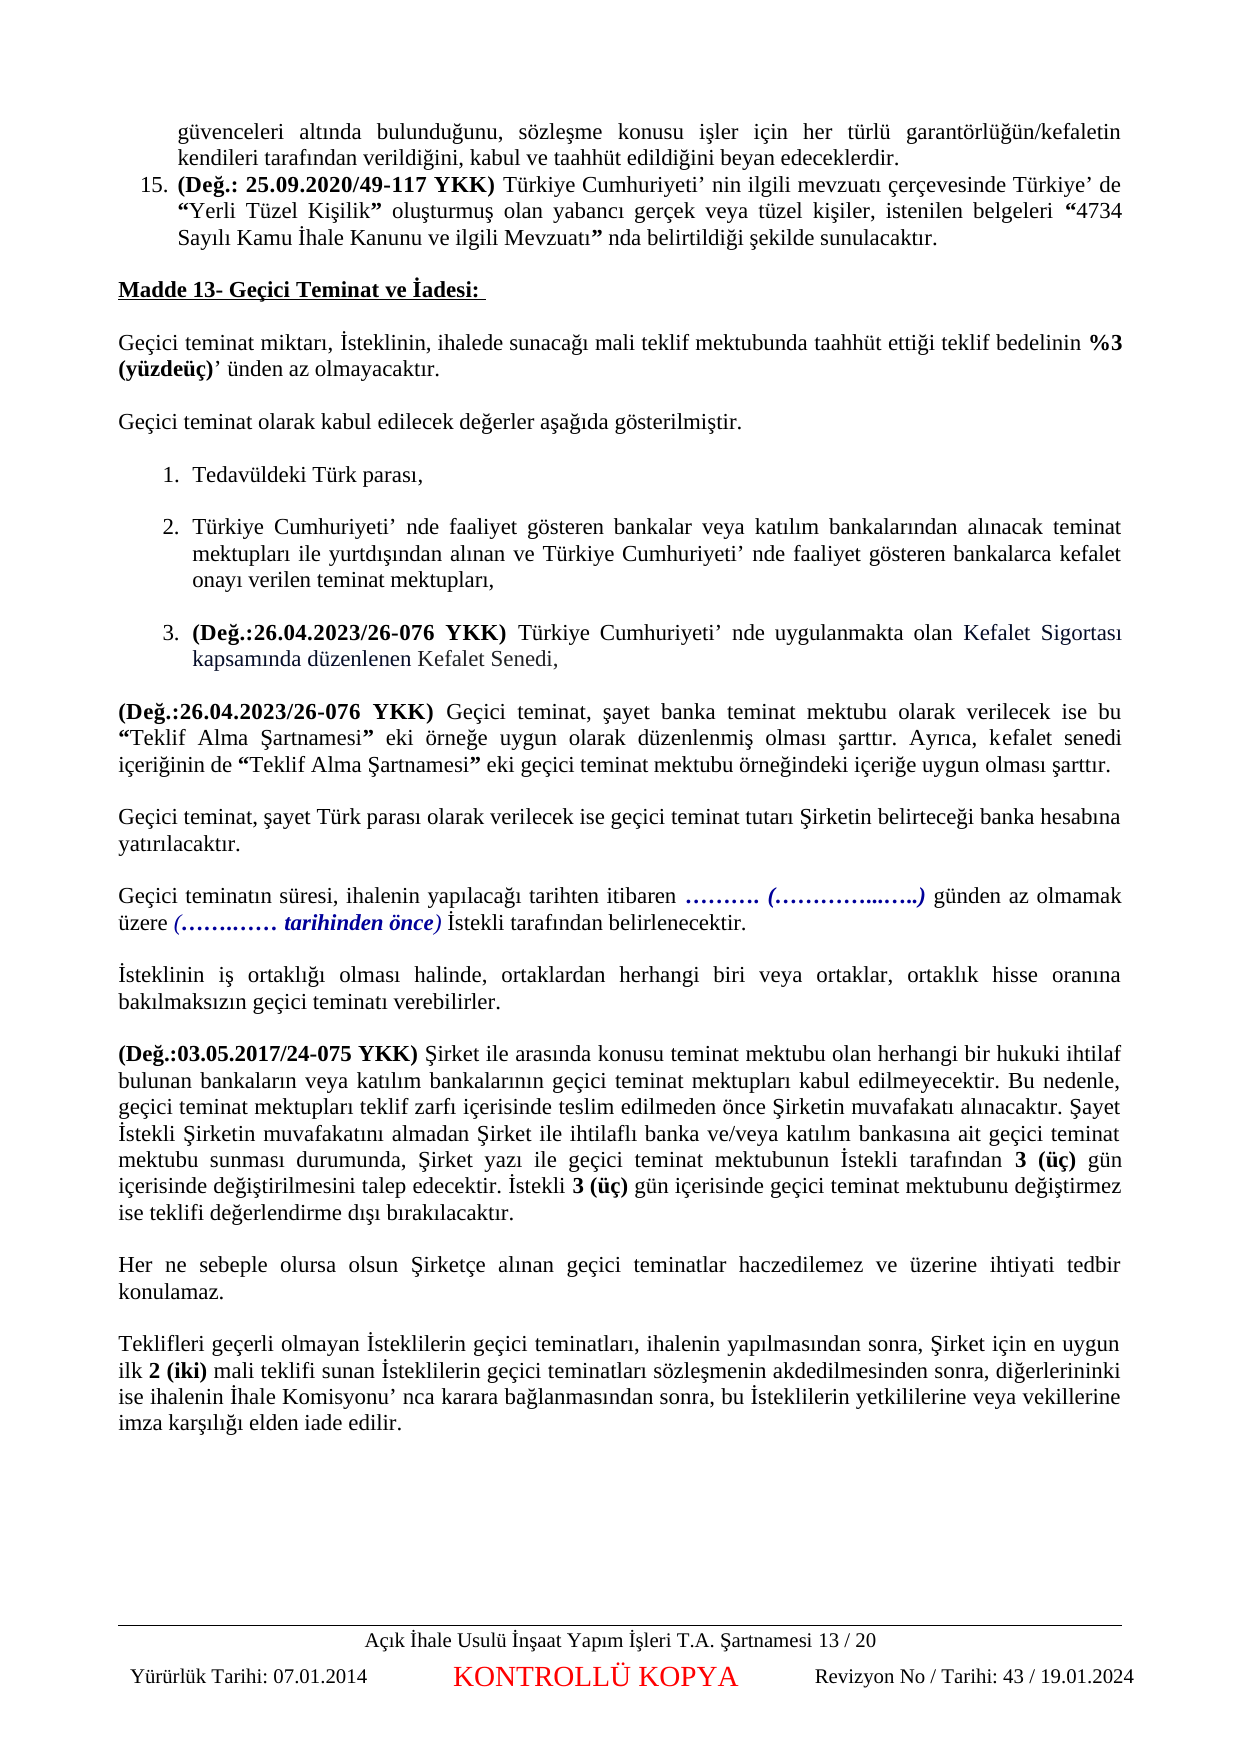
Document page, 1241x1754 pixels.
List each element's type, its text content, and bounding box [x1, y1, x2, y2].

text Geçici teminatın süresi, ihalenin yapılacağı tarihten itibaren ………. (…………...…..) günden az olmamak üzere (…….…… tarihinden önce) İstekli tarafından belirlenecektir. [118, 882, 1122, 935]
list Tedavüldeki Türk parası, [162, 461, 1122, 487]
text Madde 13- Geçici Teminat ve İadesi: [118, 276, 1122, 303]
list (Değ.:26.04.2023/26-076 YKK) Türkiye Cumhuriyeti’ nde uygulanmakta olan Kefalet Sigortası kapsamında düzenlenen Kefalet Senedi, [162, 619, 1122, 672]
text İsteklinin iş ortaklığı olması halinde, ortaklardan herhangi biri veya ortaklar, ortaklık hisse oranına bakılmaksızın geçici teminatı verebilirler. [118, 961, 1122, 1014]
list Türkiye Cumhuriyeti’ nde faaliyet gösteren bankalar veya katılım bankalarından alınacak teminat mektupları ile yurtdışından alınan ve Türkiye Cumhuriyeti’ nde faaliyet gösteren bankalarca kefalet onayı verilen teminat mektupları, [162, 513, 1122, 592]
text Teklifleri geçerli olmayan İsteklilerin geçici teminatları, ihalenin yapılmasından sonra, Şirket için en uygun ilk 2 (iki) mali teklifi sunan İsteklilerin geçici teminatları sözleşmenin akdedilmesinden sonra, diğerlerininki ise ihalenin İhale Komisyonu’ nca karara bağlanmasından sonra, bu İsteklilerin yetkililerine veya vekillerine imza karşılığı elden iade edilir. [118, 1330, 1122, 1436]
text Geçici teminat, şayet Türk parası olarak verilecek ise geçici teminat tutarı Şirketin belirteceği banka hesabına yatırılacaktır. [118, 803, 1122, 856]
text Her ne sebeple olursa olsun Şirketçe alınan geçici teminatlar haczedilemez ve üzerine ihtiyati tedbir konulamaz. [118, 1251, 1122, 1304]
list (Değ.: 25.09.2020/49-117 YKK) Türkiye Cumhuriyeti’ nin ilgili mevzuatı çerçevesinde Türkiye’ de “Yerli Tüzel Kişilik” oluşturmuş olan yabancı gerçek veya tüzel kişiler, istenilen belgeleri “4734 Sayılı Kamu İhale Kanunu ve ilgili Mevzuatı” nda belirtildiği şekilde sunulacaktır. [140, 171, 1122, 250]
text (Değ.:03.05.2017/24-075 YKK) Şirket ile arasında konusu teminat mektubu olan herhangi bir hukuki ihtilaf bulunan bankaların veya katılım bankalarının geçici teminat mektupları kabul edilmeyecektir. Bu nedenle, geçici teminat mektupları teklif zarfı içerisinde teslim edilmeden önce Şirketin muvafakatı alınacaktır. Şayet İstekli Şirketin muvafakatını almadan Şirket ile ihtilaflı banka ve/veya katılım bankasına ait geçici teminat mektubu sunması durumunda, Şirket yazı ile geçici teminat mektubunun İstekli tarafından 3 (üç) gün içerisinde değiştirilmesini talep edecektir. İstekli 3 (üç) gün içerisinde geçici teminat mektubunu değiştirmez ise teklifi değerlendirme dışı bırakılacaktır. [118, 1041, 1122, 1225]
text Geçici teminat miktarı, İsteklinin, ihalede sunacağı mali teklif mektubunda taahhüt ettiği teklif bedelinin %3 (yüzdeüç)’ ünden az olmayacaktır. [118, 329, 1122, 382]
text Geçici teminat olarak kabul edilecek değerler aşağıda gösterilmiştir. [118, 408, 1122, 434]
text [177, 118, 1122, 171]
text (Değ.:26.04.2023/26-076 YKK) Geçici teminat, şayet banka teminat mektubu olarak verilecek ise bu “Teklif Alma Şartnamesi” eki örneğe uygun olarak düzenlenmiş olması şarttır. Ayrıca, kefalet senedi içeriğinin de “Teklif Alma Şartnamesi” eki geçici teminat mektubu örneğindeki içeriğe uygun olması şarttır. [118, 698, 1122, 777]
